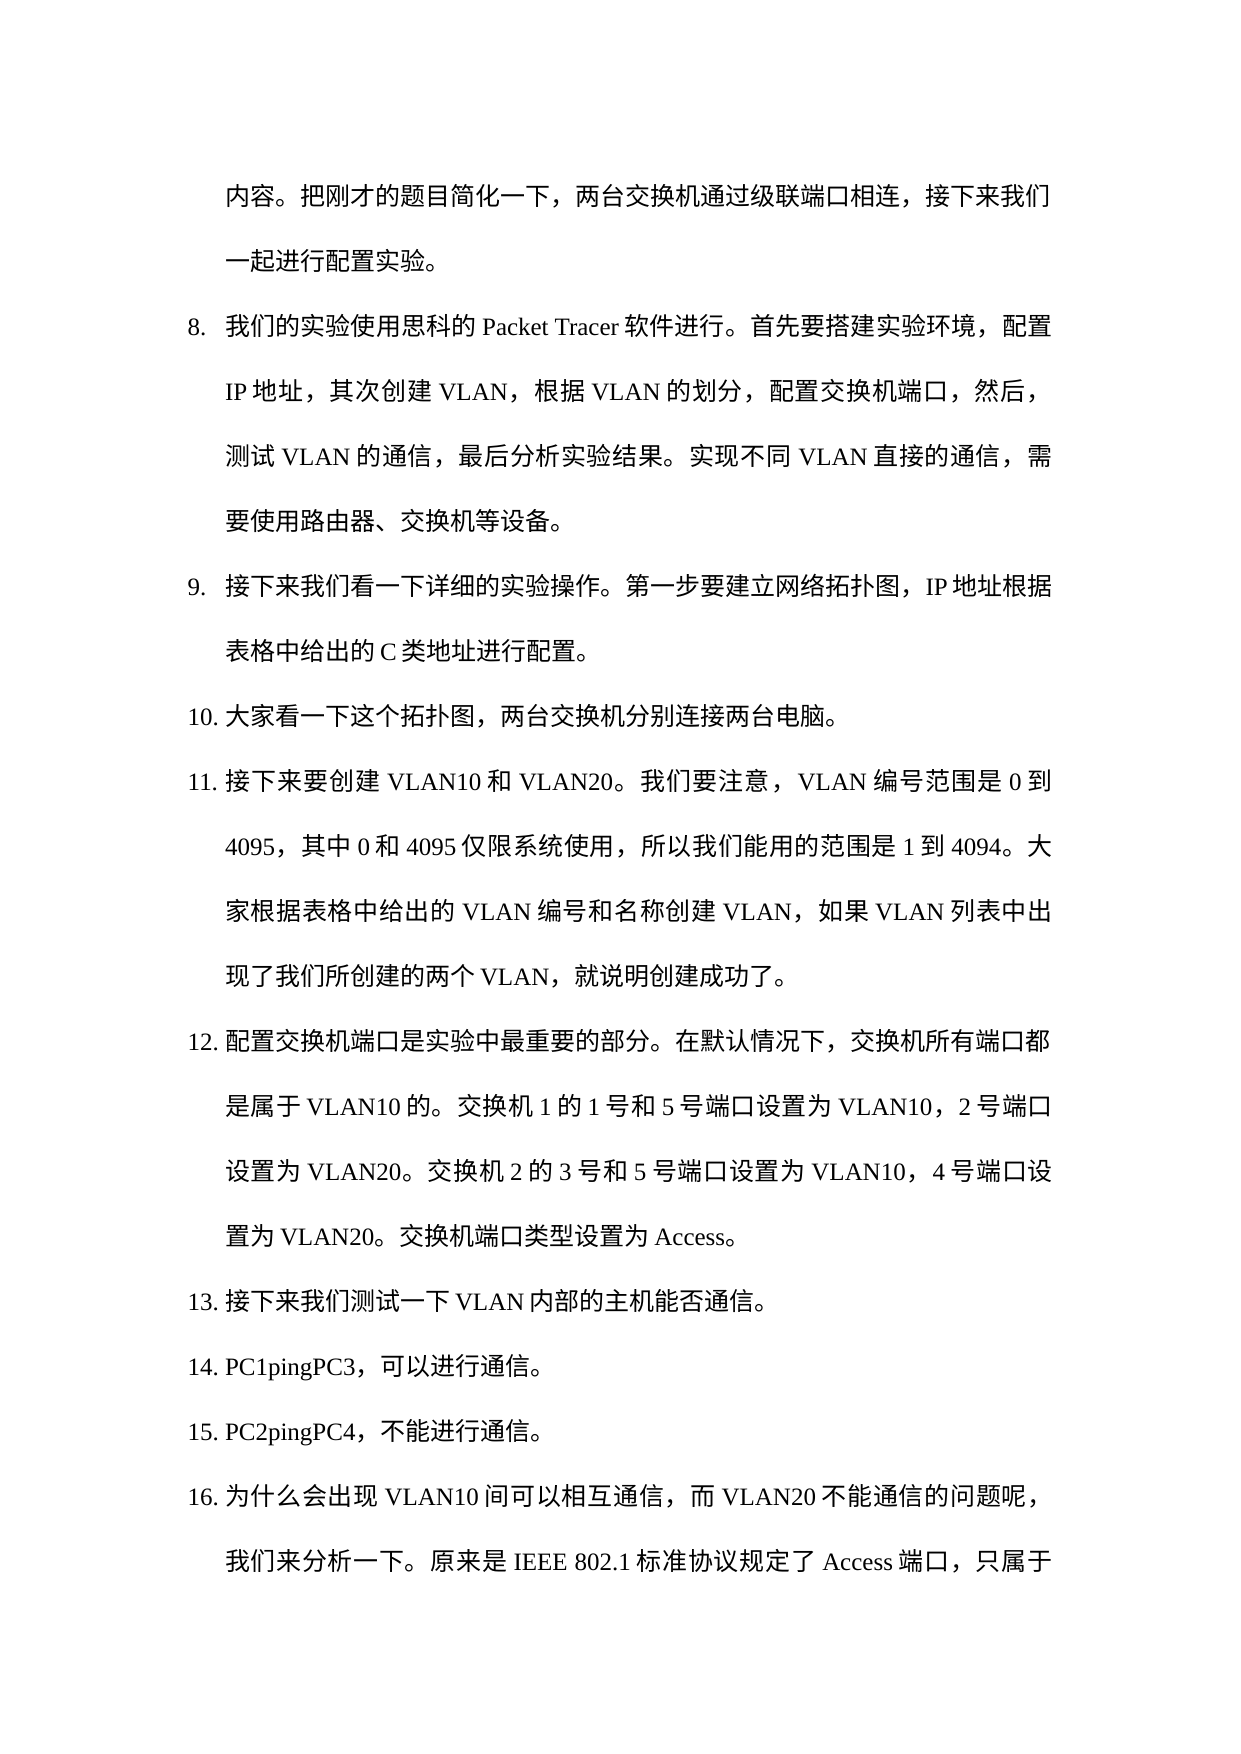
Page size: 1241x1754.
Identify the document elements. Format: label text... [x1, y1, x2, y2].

list PC2pingPC4，不能进行通信。 [187, 1397, 1053, 1462]
list PC1pingPC3，可以进行通信。 [187, 1332, 1053, 1397]
list 我们的实验使用思科的Packet Tracer软件进行。首先要搭建实验环境，配置IP地址，其次创建VLAN，根据VLAN的划分，配置交换机端口，然后，测试VLAN的通信，最后分析实验结果。实现不同VLAN直接的通信，需要使用路由器、交换机等设备。 [187, 292, 1053, 552]
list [187, 1462, 1053, 1592]
list 接下来我们看一下详细的实验操作。第一步要建立网络拓扑图，IP地址根据表格中给出的C类地址进行配置。 [187, 552, 1053, 682]
list 配置交换机端口是实验中最重要的部分。在默认情况下，交换机所有端口都是属于VLAN10的。交换机1的1号和5号端口设置为VLAN10，2号端口设置为VLAN20。交换机2的3号和5号端口设置为VLAN10，4号端口设置为VLAN20。交换机端口类型设置为Access。 [187, 1007, 1053, 1267]
list 接下来我们测试一下VLAN内部的主机能否通信。 [187, 1267, 1053, 1332]
list 接下来要创建VLAN10和VLAN20。我们要注意，VLAN编号范围是0到4095，其中0和4095仅限系统使用，所以我们能用的范围是1到4094。大家根据表格中给出的VLAN编号和名称创建VLAN，如果VLAN列表中出现了我们所创建的两个VLAN，就说明创建成功了。 [187, 747, 1053, 1007]
list 大家看一下这个拓扑图，两台交换机分别连接两台电脑。 [187, 682, 1053, 747]
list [187, 162, 1053, 292]
